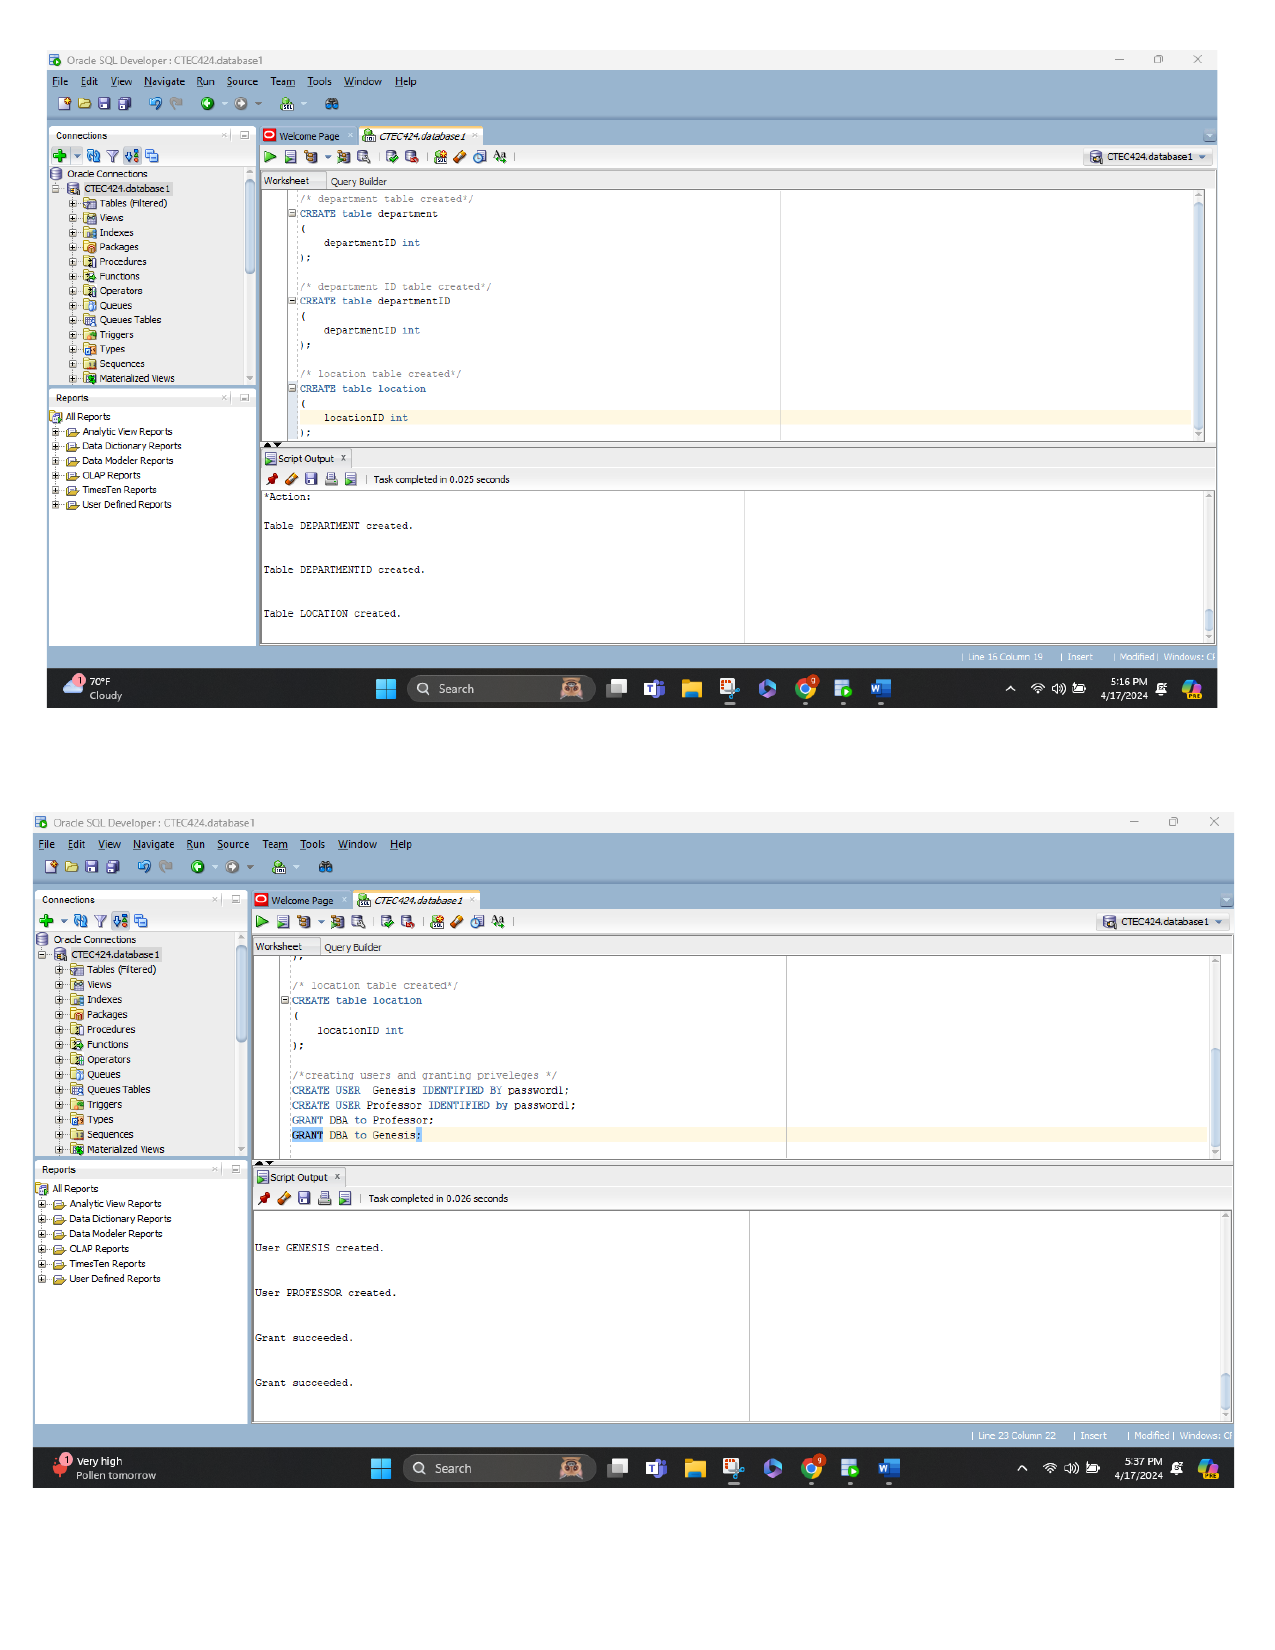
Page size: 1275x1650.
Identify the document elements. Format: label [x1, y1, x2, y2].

picture [46, 50, 1218, 708]
picture [32, 812, 1235, 1488]
